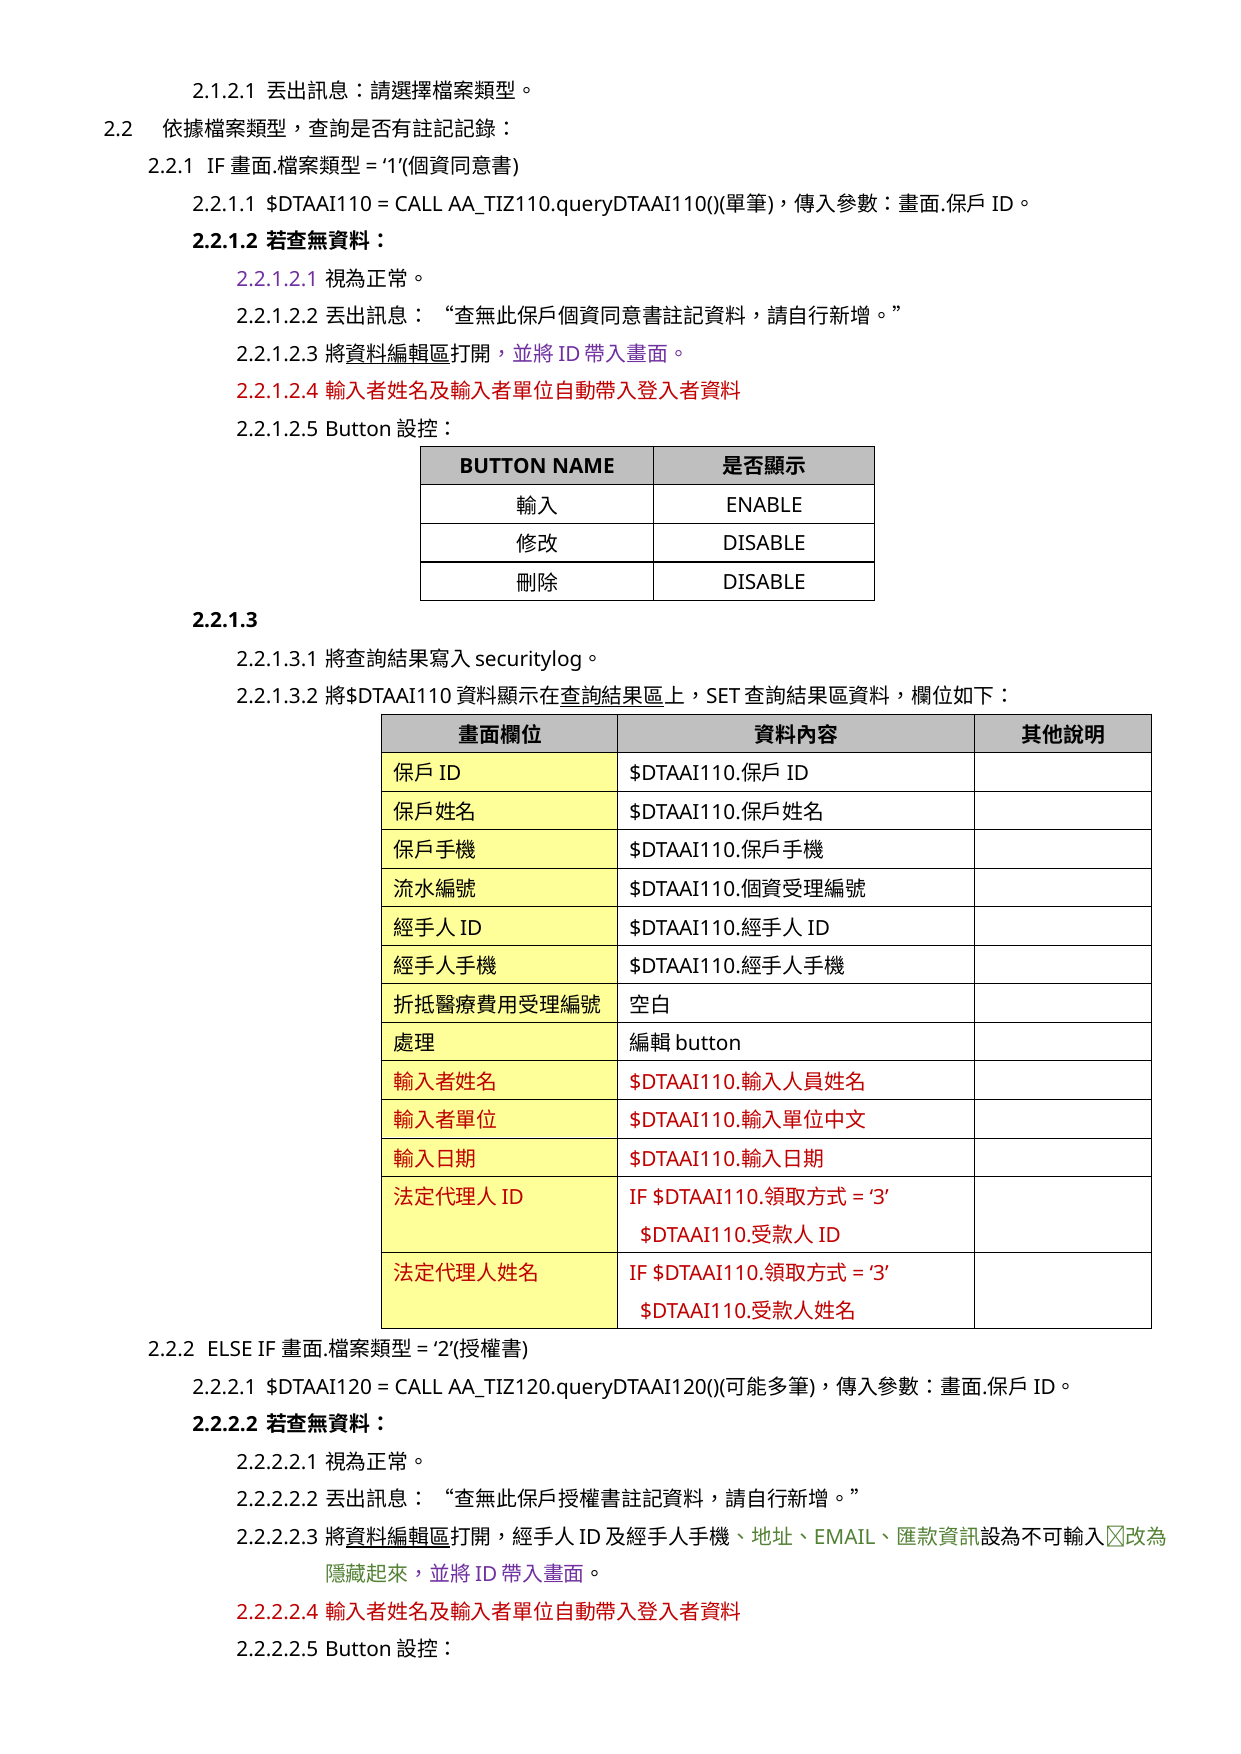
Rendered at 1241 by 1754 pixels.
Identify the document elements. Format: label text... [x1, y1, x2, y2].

table_cell 法定代理人姓名 [382, 1253, 617, 1328]
list 丟出訊息：請選擇檔案類型。 [192, 71, 1181, 108]
table_cell [975, 1139, 1151, 1176]
table_cell 法定代理人ID [382, 1177, 617, 1252]
list 將$DTAAI110資料顯示在查詢結果區上，SET查詢結果區資料，欄位如下： [236, 676, 1181, 713]
list 丟出訊息： “查無此保戶個資同意書註記資料，請自行新增。” [236, 296, 1181, 333]
table_cell 保戶姓名 [382, 792, 617, 829]
table_cell [975, 946, 1151, 983]
list 丟出訊息： “查無此保戶授權書註記資料，請自行新增。” [236, 1479, 1181, 1517]
list ELSE IF 畫面.檔案類型 = ‘2’(授權書) [148, 1329, 1181, 1367]
table_cell $DTAAI110.保戶姓名 [618, 792, 974, 829]
list $DTAAI110 = CALL AA_TIZ110.queryDTAAI110()(單筆)，傳入參數：畫面.保戶ID。 [192, 183, 1181, 221]
table_cell $DTAAI110.輸入人員姓名 [618, 1061, 974, 1099]
list 將查詢結果寫入securitylog。 [236, 638, 1181, 676]
list 若查無資料： [192, 221, 1181, 258]
table_cell 保戶手機 [382, 830, 617, 868]
list 視為正常。 [236, 258, 1181, 296]
table_cell 輸入日期 [382, 1139, 617, 1176]
list 依據檔案類型，查詢是否有註記記錄： [103, 108, 1181, 146]
list 將資料編輯區打開，經手人ID及經手人手機、地址、EMAIL、匯款資訊設為不可輸入改為隱藏起來，並將ID帶入畫面。 [236, 1517, 1181, 1592]
table_cell [975, 1061, 1151, 1099]
list Button設控： [236, 408, 1181, 446]
list 輸入者姓名及輸入者單位自動帶入登入者資料 [236, 1592, 1181, 1629]
table_cell DISABLE [654, 524, 874, 561]
table_cell [975, 907, 1151, 945]
table_cell 經手人ID [382, 907, 617, 945]
table_cell [975, 869, 1151, 906]
table_cell DISABLE [654, 563, 874, 600]
table_cell 流水編號 [382, 869, 617, 906]
table_cell [975, 1253, 1151, 1328]
table_cell 輸入者單位 [382, 1100, 617, 1137]
table_cell 經手人手機 [382, 946, 617, 983]
table_cell $DTAAI110.輸入單位中文 [618, 1100, 974, 1137]
table_header 其他說明 [975, 715, 1151, 752]
list 若查無資料： [192, 1404, 1181, 1442]
list 輸入者姓名及輸入者單位自動帶入登入者資料 [236, 371, 1181, 408]
list IF 畫面.檔案類型 = ‘1’(個資同意書) [148, 146, 1181, 183]
table_cell $DTAAI110.輸入日期 [618, 1139, 974, 1176]
table_cell 輸入者姓名 [382, 1061, 617, 1099]
table_cell [975, 1100, 1151, 1137]
list Button設控： [236, 1629, 1181, 1667]
table_cell [975, 792, 1151, 829]
table_cell $DTAAI110.保戶ID [618, 753, 974, 791]
list 將資料編輯區打開，並將ID帶入畫面。 [236, 333, 1181, 371]
list $DTAAI120 = CALL AA_TIZ120.queryDTAAI120()(可能多筆)，傳入參數：畫面.保戶ID。 [192, 1367, 1181, 1404]
table_header Button Name [421, 447, 653, 484]
table_header 是否顯示 [654, 447, 874, 484]
table_cell $DTAAI110.經手人手機 [618, 946, 974, 983]
table_cell [975, 984, 1151, 1022]
table_header 畫面欄位 [382, 715, 617, 752]
table_cell [975, 1177, 1151, 1252]
table_cell 修改 [421, 524, 653, 561]
table_cell ENABLE [654, 485, 874, 523]
table_cell IF $DTAAI110.領取方式 = ‘3’ $DTAAI110.受款人姓名 [618, 1253, 974, 1328]
list 視為正常。 [236, 1442, 1181, 1479]
table_header 資料內容 [618, 715, 974, 752]
table_cell 處理 [382, 1023, 617, 1060]
table_cell [975, 830, 1151, 868]
table_cell $DTAAI110.保戶手機 [618, 830, 974, 868]
table_cell IF $DTAAI110.領取方式 = ‘3’ $DTAAI110.受款人ID [618, 1177, 974, 1252]
table_cell [975, 753, 1151, 791]
table_cell 空白 [618, 984, 974, 1022]
table_cell 保戶ID [382, 753, 617, 791]
table_cell $DTAAI110.個資受理編號 [618, 869, 974, 906]
table_cell 編輯button [618, 1023, 974, 1060]
table_cell 輸入 [421, 485, 653, 523]
table_cell 折抵醫療費用受理編號 [382, 984, 617, 1022]
table_cell [975, 1023, 1151, 1060]
table_cell 刪除 [421, 563, 653, 600]
table_cell $DTAAI110.經手人ID [618, 907, 974, 945]
